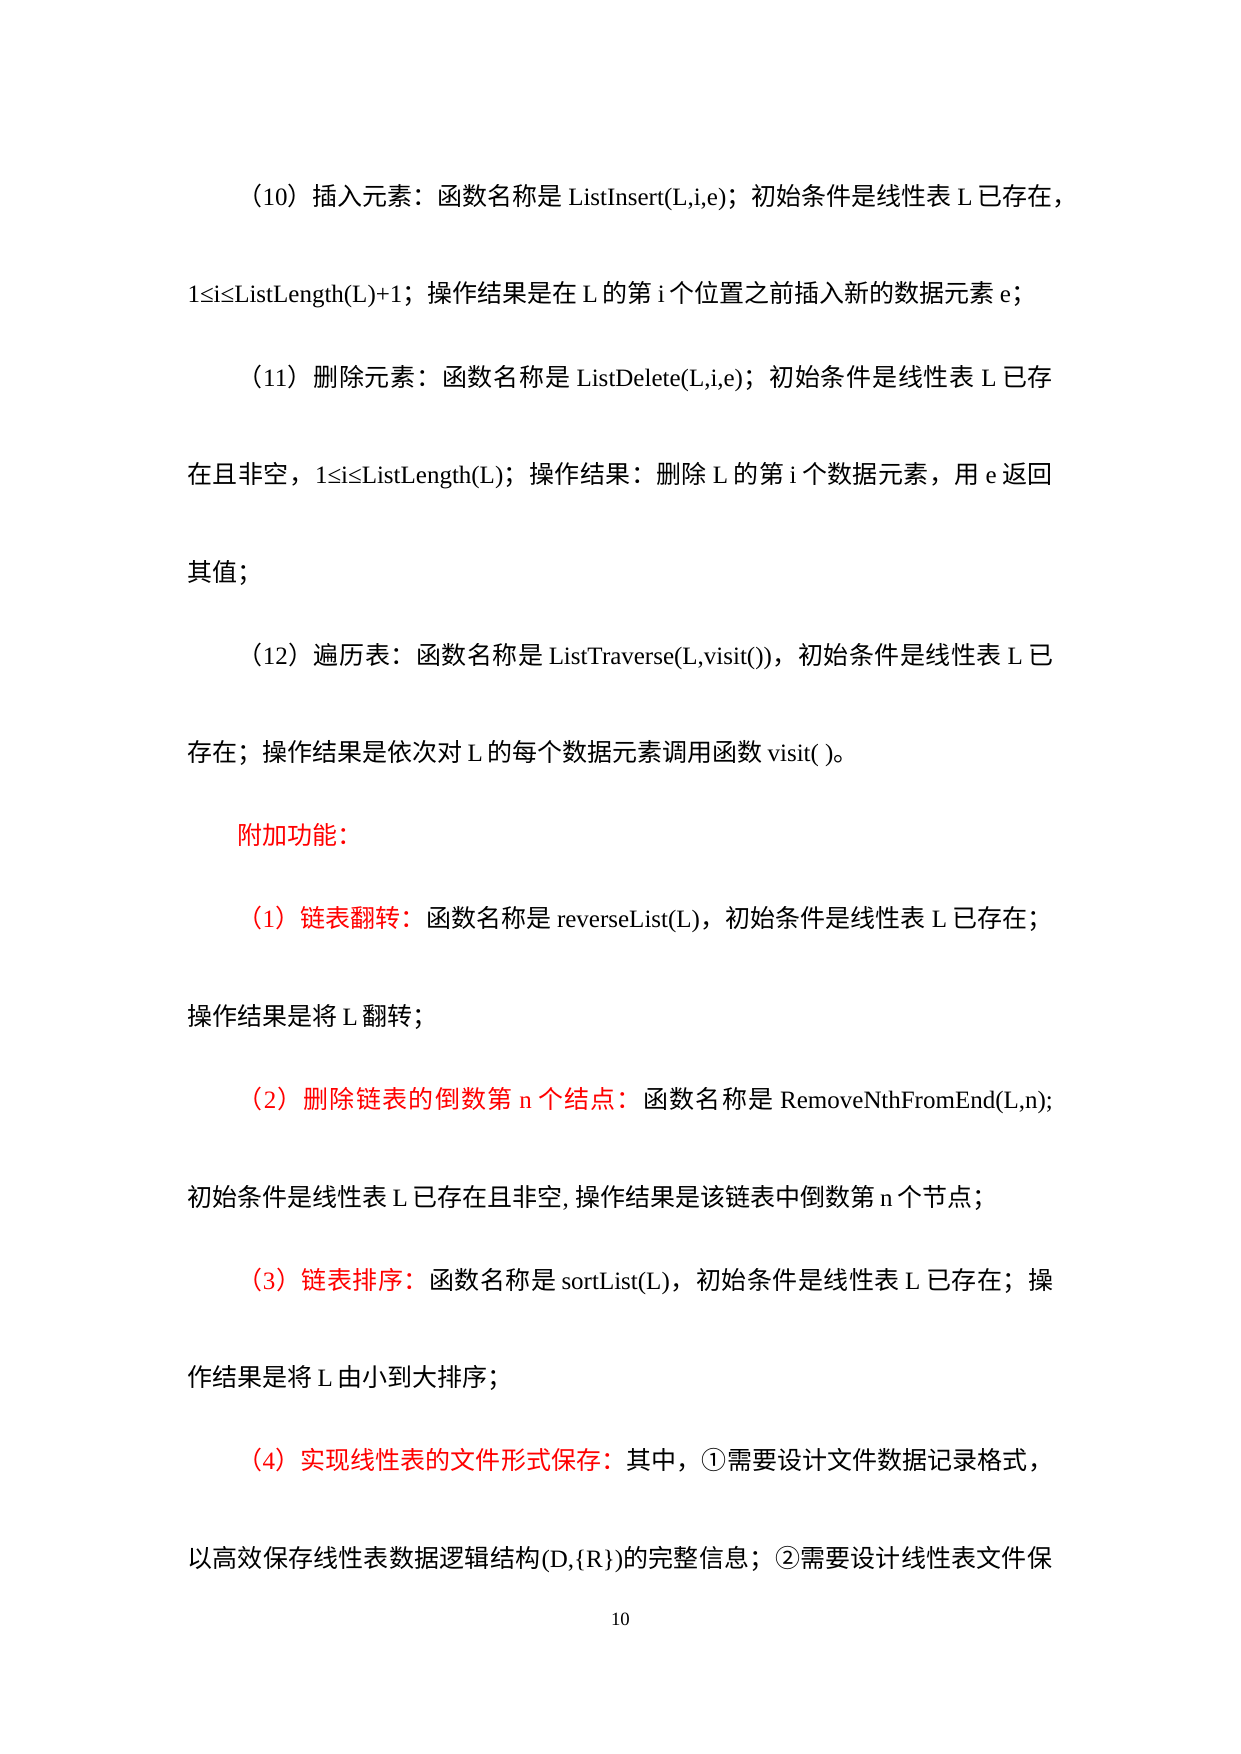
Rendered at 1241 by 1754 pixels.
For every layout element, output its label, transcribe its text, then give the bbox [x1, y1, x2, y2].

text （2）删除链表的倒数第n个结点：函数名称是RemoveNthFromEnd(L,n); 初始条件是线性表L已存在且非空, 操作结果是该链表中倒数第n个节点； [187, 1065, 1053, 1228]
text （12）遍历表：函数名称是ListTraverse(L,visit())，初始条件是线性表L已存在；操作结果是依次对L的每个数据元素调用函数visit( )。 [187, 621, 1053, 783]
text 附加功能： [187, 801, 1053, 866]
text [187, 1426, 1053, 1589]
text （10）插入元素：函数名称是ListInsert(L,i,e)；初始条件是线性表L已存在，1≤i≤ListLength(L)+1；操作结果是在L的第i个位置之前插入新的数据元素e； [187, 162, 1053, 324]
text （1）链表翻转：函数名称是reverseList(L)，初始条件是线性表L已存在；操作结果是将L翻转； [187, 884, 1053, 1047]
text （11）删除元素：函数名称是ListDelete(L,i,e)；初始条件是线性表L已存在且非空，1≤i≤ListLength(L)；操作结果：删除L的第i个数据元素，用e返回其值； [187, 343, 1053, 603]
text （3）链表排序：函数名称是sortList(L)，初始条件是线性表L已存在；操作结果是将L由小到大排序； [187, 1246, 1053, 1408]
